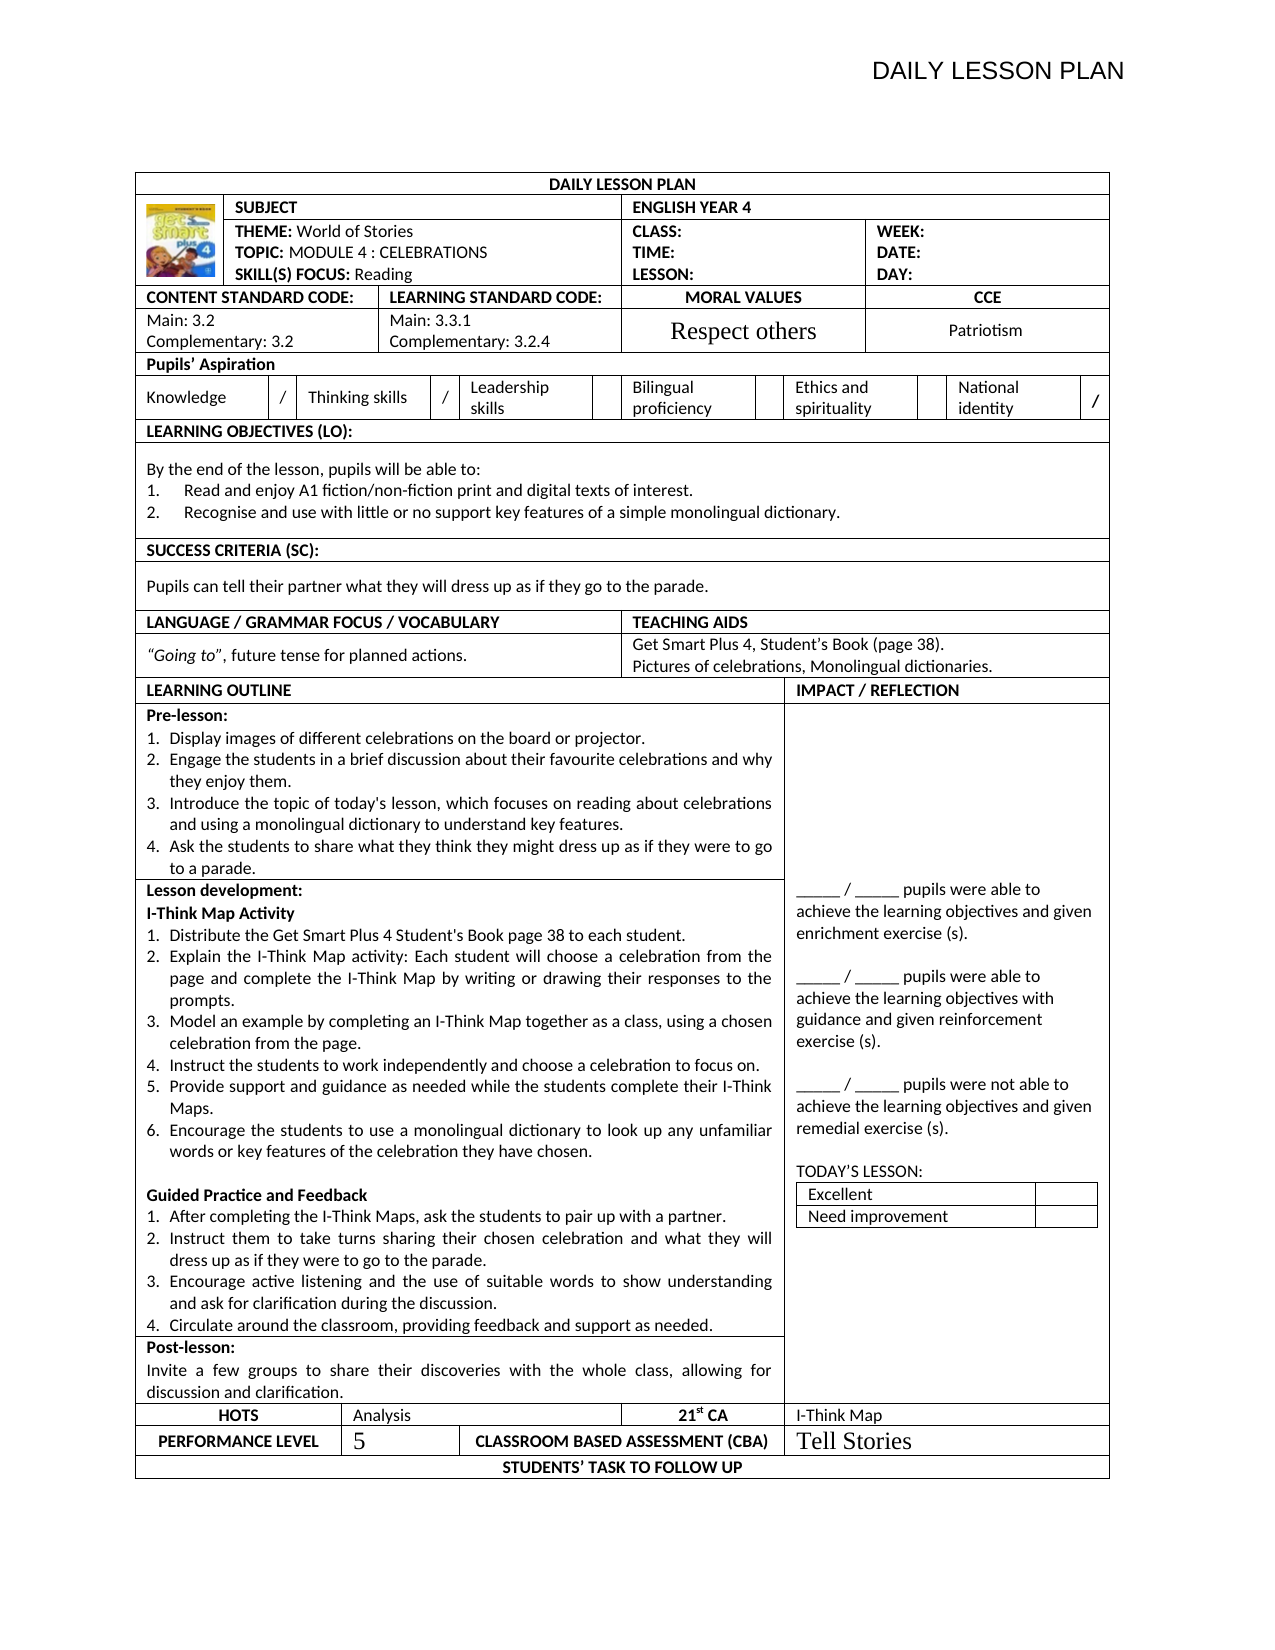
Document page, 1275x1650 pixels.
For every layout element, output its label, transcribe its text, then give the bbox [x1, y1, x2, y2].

table_cell [136, 195, 223, 285]
table_cell / [1081, 376, 1109, 419]
table_cell THEME: TOPIC: SKILL(S) FOCUS: [224, 220, 621, 285]
table_cell LEARNING OUTLINE [136, 678, 784, 703]
table_cell National identity [947, 376, 1080, 419]
picture [146, 204, 216, 277]
table_cell Main: 3.2 Complementary: 3.2 [136, 309, 378, 352]
table_cell _____ / _____ pupils were able to achieve the learning objectives and given enrichment exercise (s). _____ / _____ pupils were able to achieve the learning objectives with guidance and given reinforcement exercise (s). _____ / _____ pupils were not able to achieve the learning objectives and given remedial exercise (s). TODAY’S LESSON: [785, 704, 1109, 1403]
table_cell 21st CA [622, 1404, 784, 1425]
table_cell TEACHING AIDS [622, 611, 1109, 632]
table_cell [756, 376, 783, 419]
table_cell Get Smart Plus 4, Student’s Book (page 38). Pictures of celebrations, Monolingual dictionaries. [622, 634, 1109, 677]
table_cell CLASSROOM BASED ASSESSMENT (CBA) [460, 1426, 784, 1455]
table_cell Pre-lesson: [136, 704, 784, 726]
table_cell WEEK: DATE: DAY: [866, 220, 1109, 285]
table_cell Post-lesson: [136, 1337, 784, 1358]
table_cell Thinking skills [297, 376, 430, 419]
table_cell Display images of different celebrations on the board or projector. Engage the students in a brief discussion about their favourite celebrations and why they enjoy them. Introduce the topic of today's lesson, which focuses on reading about celebrations and using a monolingual dictionary to understand key features. Ask the students to share what they think they might dress up as if they were to go to a parade. [136, 726, 784, 878]
table_cell Pupils can tell their partner what they will dress up as if they go to the parade. [136, 562, 1109, 610]
table_cell Leadership skills [460, 376, 592, 419]
table_cell CLASS: TIME: LESSON: [622, 220, 865, 285]
table_cell “Going to”, future tense for planned actions. [136, 634, 621, 677]
table_cell Knowledge [136, 376, 268, 419]
table_cell SUCCESS CRITERIA (SC): [136, 539, 1109, 561]
table_cell ENGLISH YEAR 4 [622, 195, 1109, 219]
table_cell Invite a few groups to share their discoveries with the whole class, allowing for discussion and clarification. [136, 1358, 784, 1403]
table_cell [866, 309, 1109, 352]
table_cell I-Think Map Activity Distribute the Get Smart Plus 4 Student's Book page 38 to each student. Explain the I-Think Map activity: Each student will choose a celebration from the page and complete the I-Think Map by writing or drawing their responses to the prompts. Model an example by completing an I-Think Map together as a class, using a chosen celebration from the page. Instruct the students to work independently and choose a celebration to focus on. Provide support and guidance as needed while the students complete their I-Think Maps. Encourage the students to use a monolingual dictionary to look up any unfamiliar words or key features of the celebration they have chosen. Guided Practice and Feedback After completing the I-Think Maps, ask the students to pair up with a partner. Instruct them to take turns sharing their chosen celebration and what they will dress up as if they were to go to the parade. Encourage active listening and the use of suitable words to show understanding and ask for clarification during the discussion. Circulate around the classroom, providing feedback and support as needed. [136, 901, 784, 1336]
table_cell CCE [866, 286, 1109, 308]
table_header DAILY LESSON PLAN [136, 173, 1109, 194]
table_cell HOTS [136, 1404, 341, 1425]
table_cell / [431, 376, 459, 419]
table_cell [342, 1404, 621, 1425]
table_cell Pupils’ Aspiration [136, 353, 1109, 375]
table_cell PERFORMANCE LEVEL [136, 1426, 341, 1455]
table_cell Bilingual proficiency [622, 376, 755, 419]
table_cell Lesson development: [136, 880, 784, 901]
table_cell LANGUAGE / GRAMMAR FOCUS / VOCABULARY [136, 611, 621, 632]
table_cell Ethics and spirituality [784, 376, 917, 419]
table_cell [593, 376, 621, 419]
table_cell LEARNING STANDARD CODE: [379, 286, 621, 308]
table_cell SUBJECT [224, 195, 621, 219]
table_cell CONTENT STANDARD CODE: [136, 286, 378, 308]
table_cell LEARNING OBJECTIVES (LO): [136, 420, 1109, 442]
table_cell I-Think Map [785, 1404, 1109, 1425]
table_cell [918, 376, 946, 419]
table_cell IMPACT / REFLECTION [785, 678, 1109, 703]
table_cell By the end of the lesson, pupils will be able to: Read and enjoy A1 fiction/non-fiction print and digital texts of interest. Recognise and use with little or no support key features of a simple monolingual dictionary. [136, 443, 1109, 538]
table_cell Main: 3.3.1 Complementary: 3.2.4 [379, 309, 621, 352]
table_cell STUDENTS’ TASK TO FOLLOW UP [136, 1456, 1109, 1478]
table_cell / [269, 376, 296, 419]
table_cell MORAL VALUES [622, 286, 865, 308]
